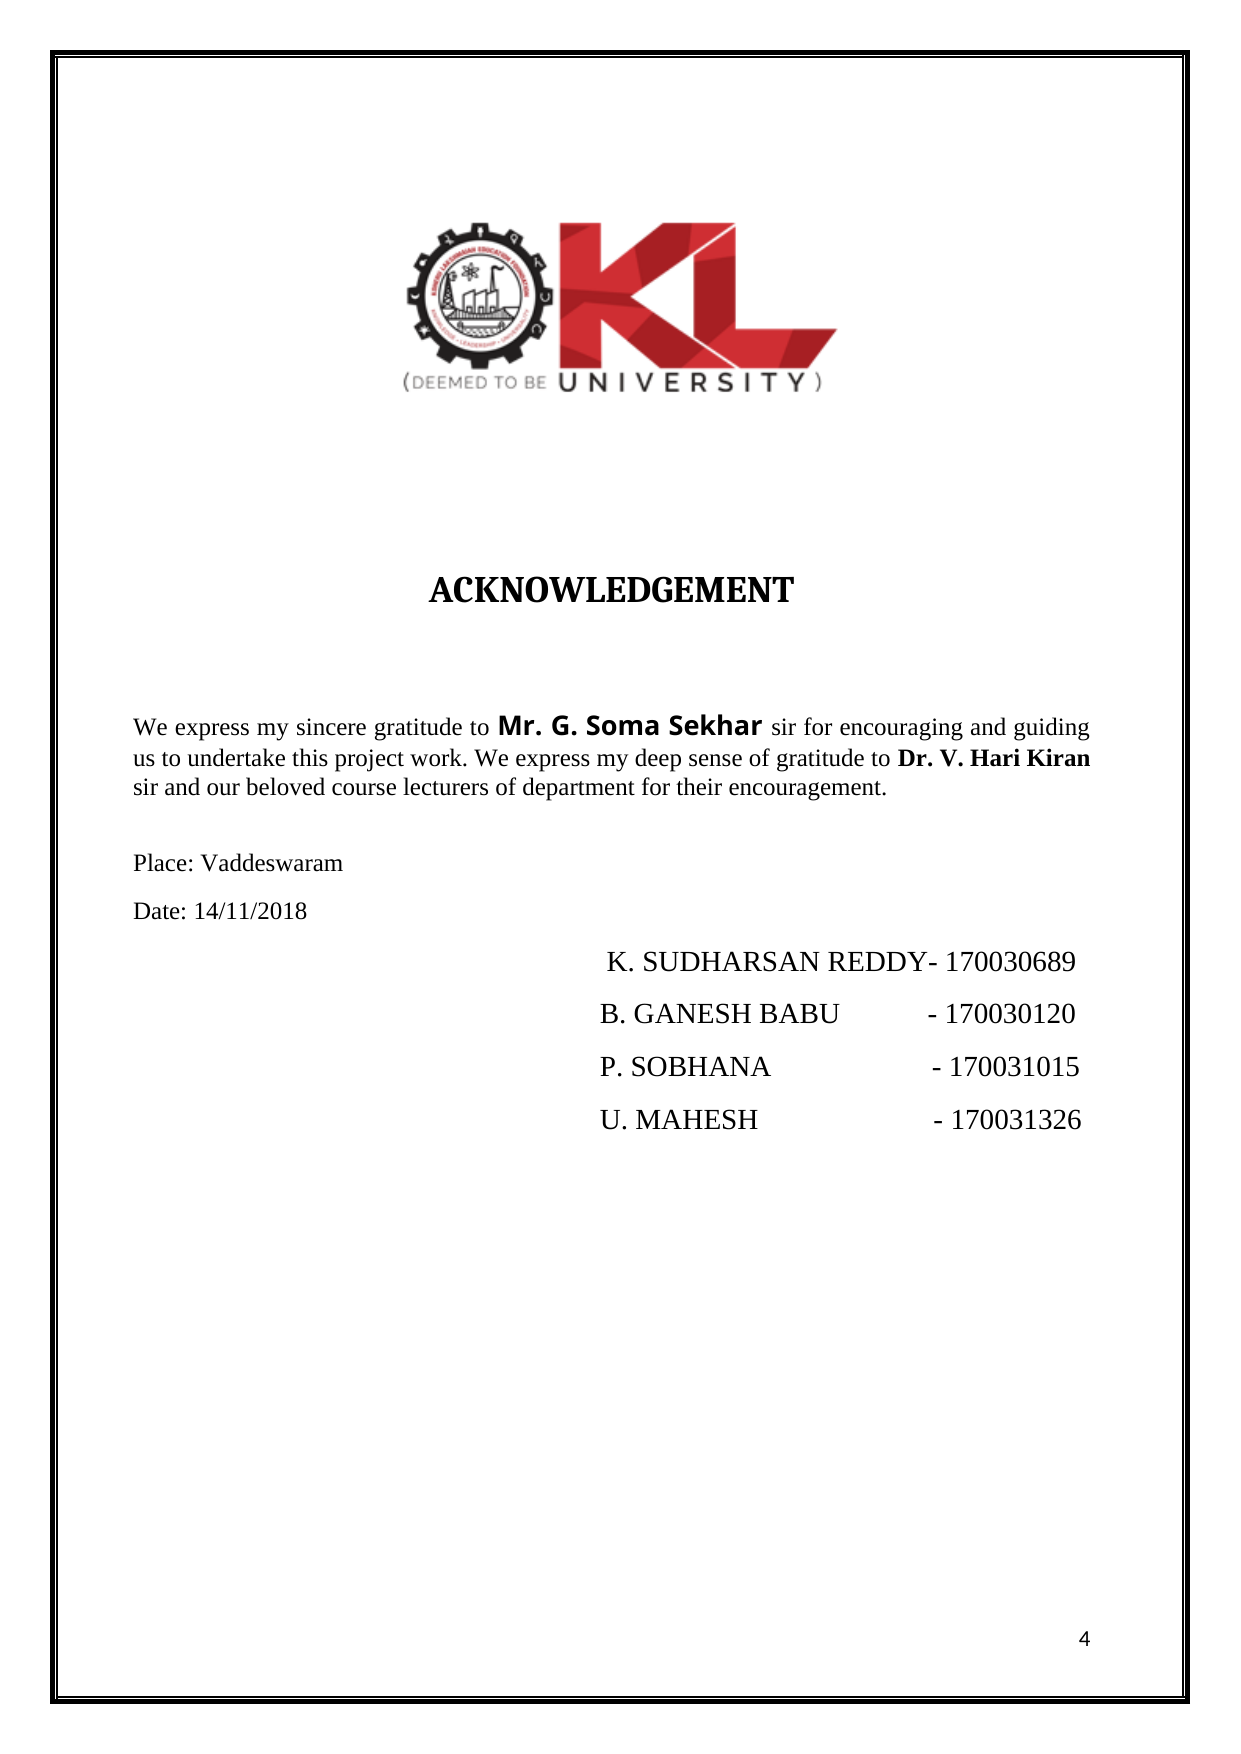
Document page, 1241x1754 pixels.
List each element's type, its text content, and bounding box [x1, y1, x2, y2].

picture [379, 210, 844, 411]
text P. SOBHANA - 170031015 [133, 1049, 1090, 1083]
text We express my sincere gratitude to Mr. G. Soma Sekhar sir for encouraging and guiding us to undertake this project work. We express my deep sense of gratitude to Dr. V. Hari Kiran sir and our beloved course lecturers of department for their encouragement. [133, 706, 1090, 801]
text B. GANESH BABU - 170030120 [133, 996, 1090, 1030]
text U. MAHESH - 170031326 [133, 1102, 1090, 1136]
text ACKNOWLEDGEMENT [133, 569, 1090, 612]
text K. SUDHARSAN REDDY- 170030689 [133, 944, 1090, 977]
text Date: 14/11/2018 [133, 896, 1090, 925]
text Place: Vaddeswaram [133, 848, 1090, 877]
